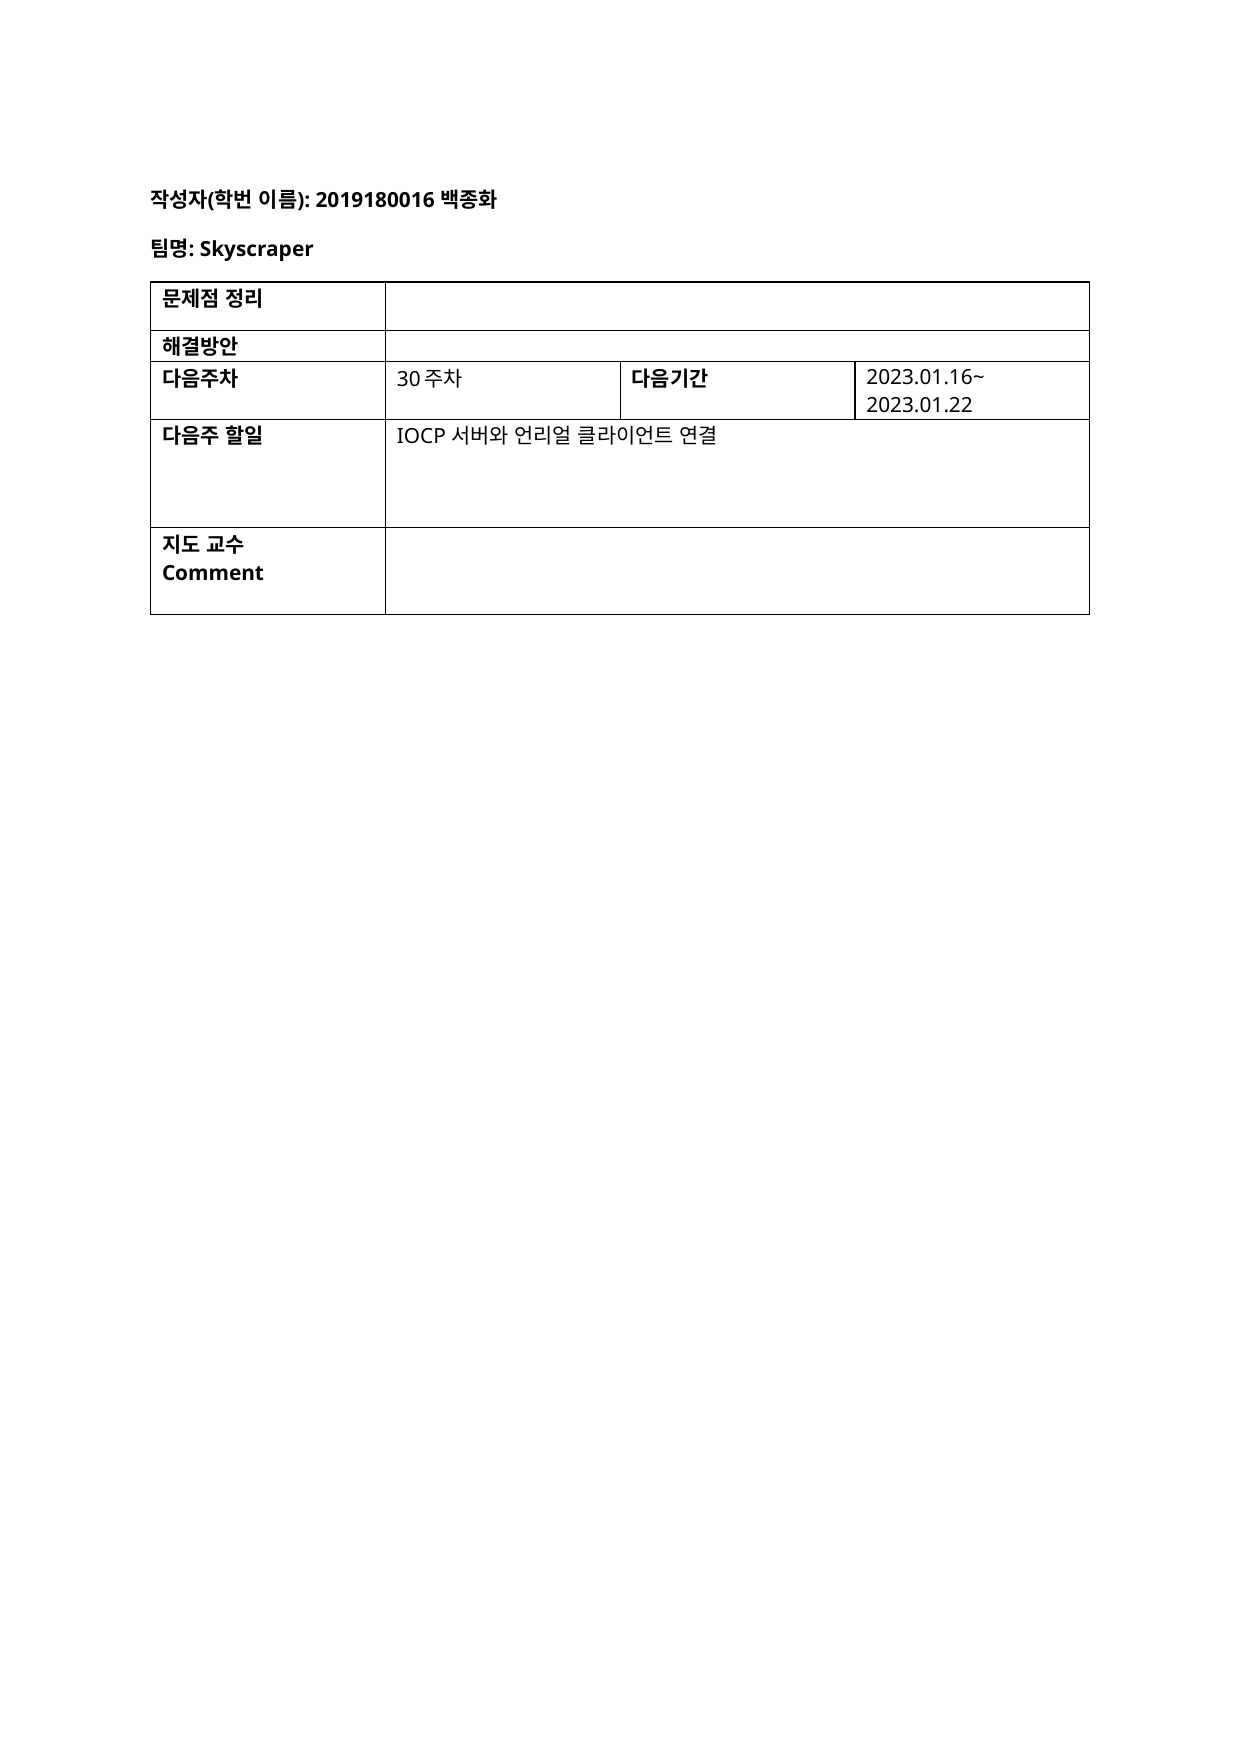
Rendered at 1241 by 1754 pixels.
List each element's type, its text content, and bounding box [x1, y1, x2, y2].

table_cell [386, 331, 1089, 361]
table_cell 해결방안 [151, 331, 385, 361]
table_cell 2023.01.16~ 2023.01.22 [856, 362, 1089, 419]
table_cell IOCP 서버와 언리얼 클라이언트 연결 [386, 420, 1089, 527]
table_cell 다음기간 [621, 362, 854, 419]
table_cell 30주차 [386, 362, 620, 419]
table_header 문제점 정리 [151, 283, 385, 329]
table_cell 다음주차 [151, 362, 385, 419]
table_cell 지도 교수 Comment [151, 528, 385, 614]
table_header [386, 283, 1089, 329]
table_cell [386, 528, 1089, 614]
table_cell 다음주 할일 [151, 420, 385, 527]
